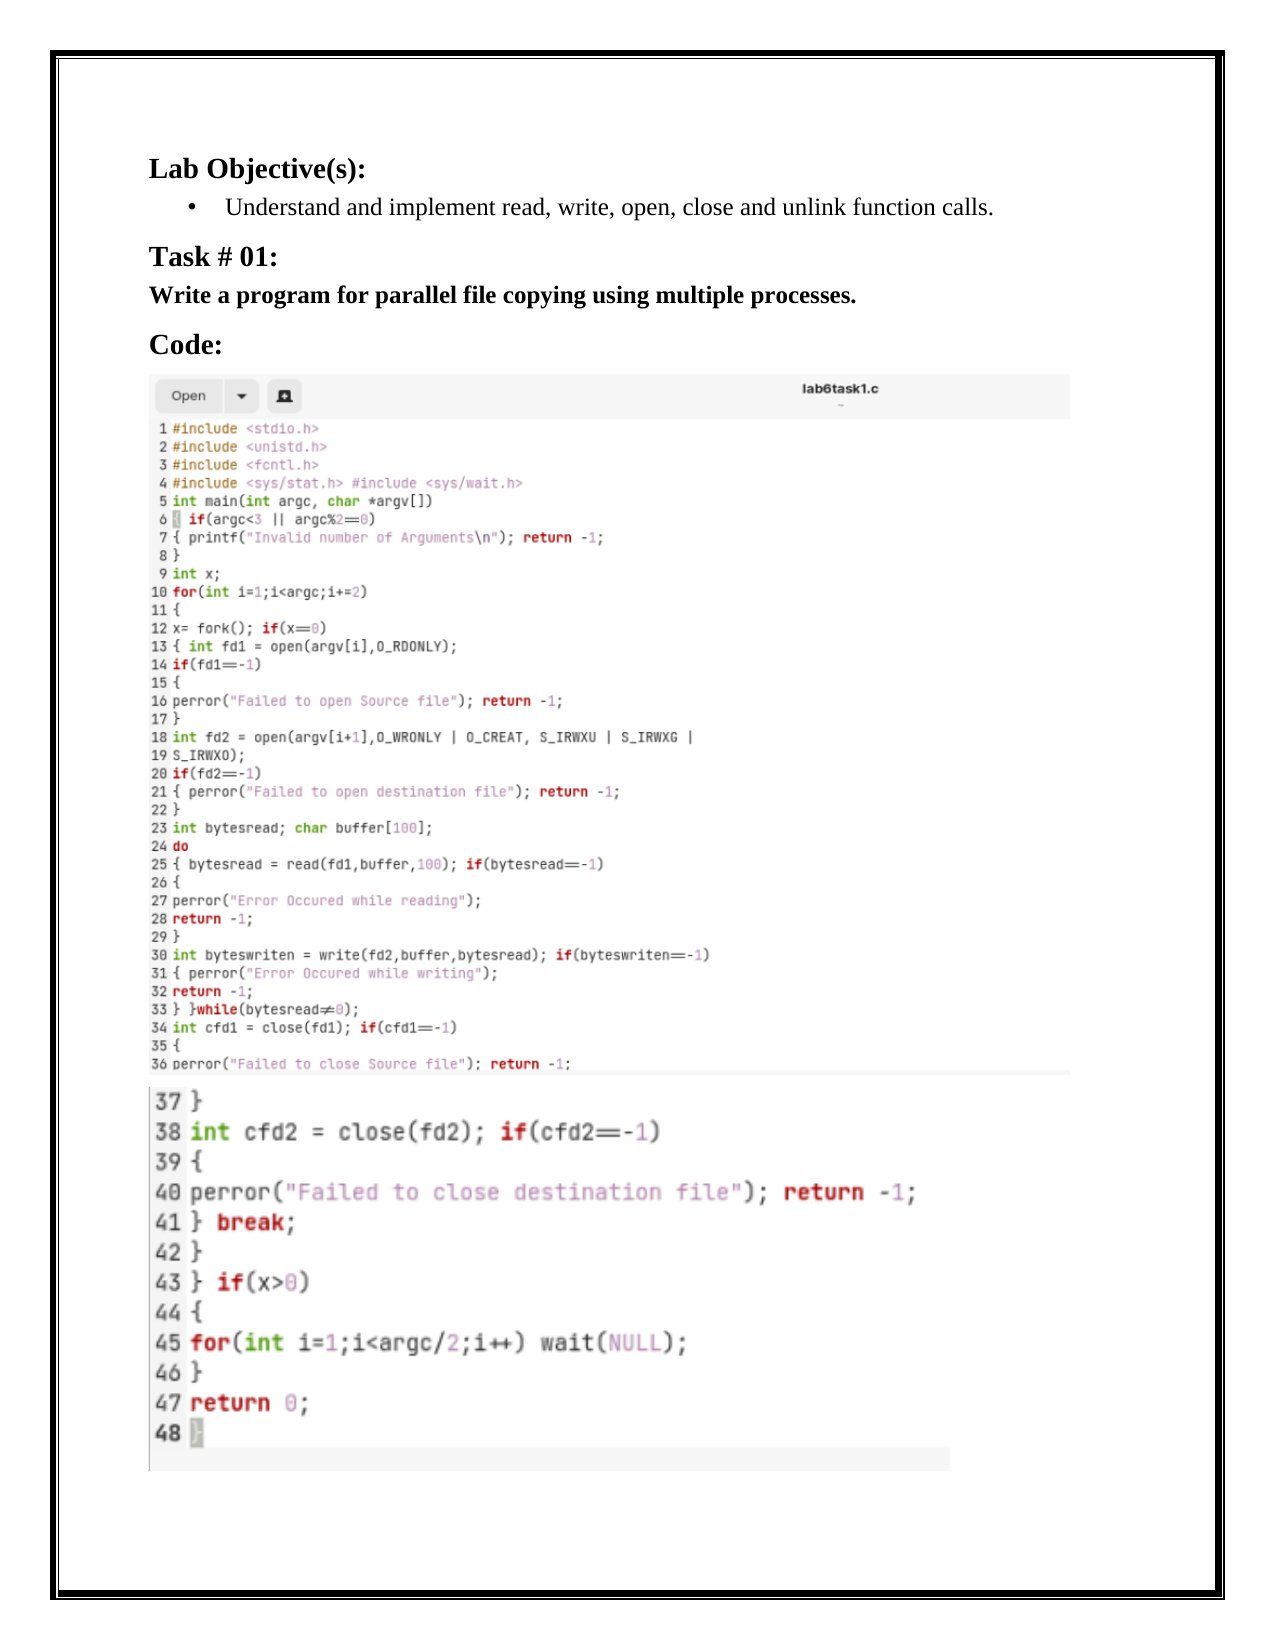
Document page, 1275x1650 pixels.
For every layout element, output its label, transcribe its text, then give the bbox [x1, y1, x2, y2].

text Lab Objective(s): [149, 151, 1124, 184]
picture [148, 1087, 950, 1471]
text Code: [149, 327, 1124, 361]
text Write a program for parallel file copying using multiple processes. [149, 280, 1124, 309]
text • Understand and implement read, write, open, close and unlink function calls. [150, 192, 1124, 220]
text Task # 01: [149, 239, 1124, 273]
picture [148, 374, 1070, 1075]
